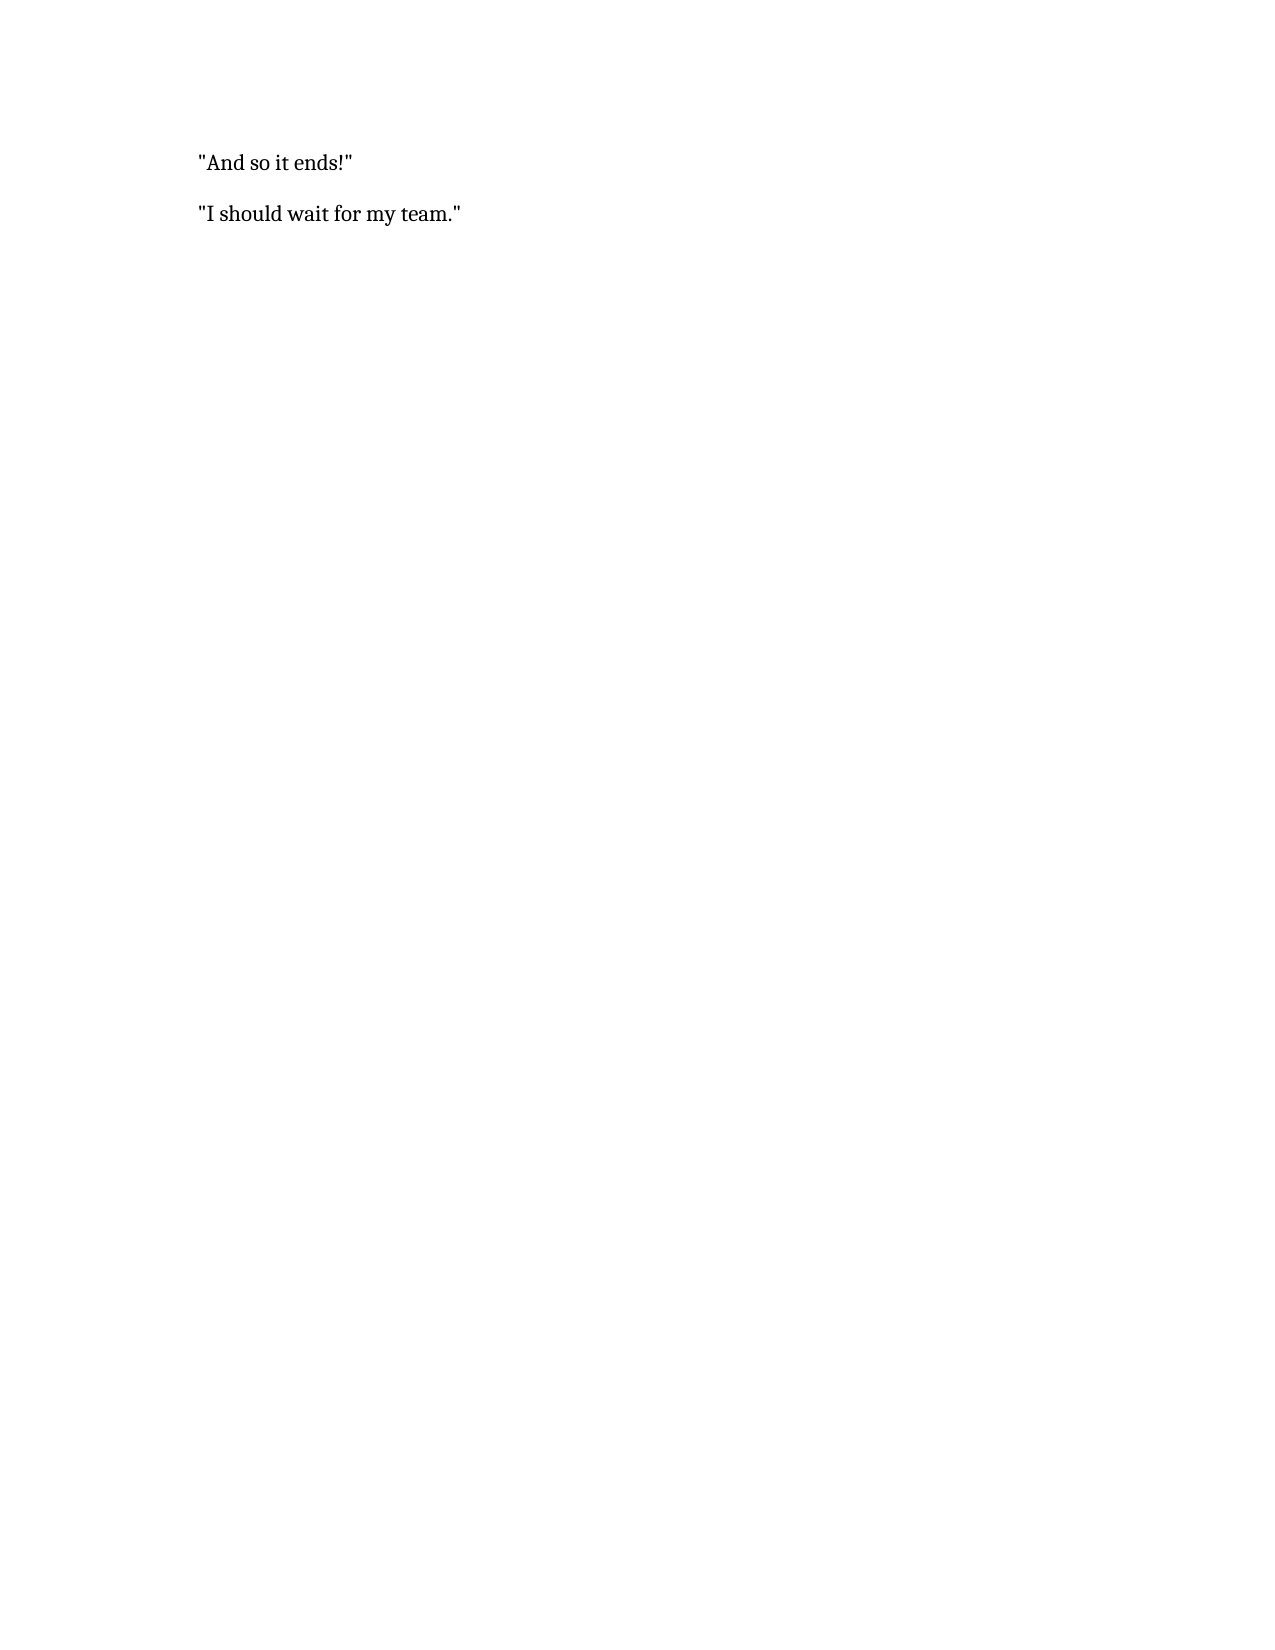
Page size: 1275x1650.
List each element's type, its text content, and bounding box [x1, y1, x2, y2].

text "And so it ends!" [187, 150, 1087, 176]
text "I should wait for my team." [187, 201, 1087, 227]
